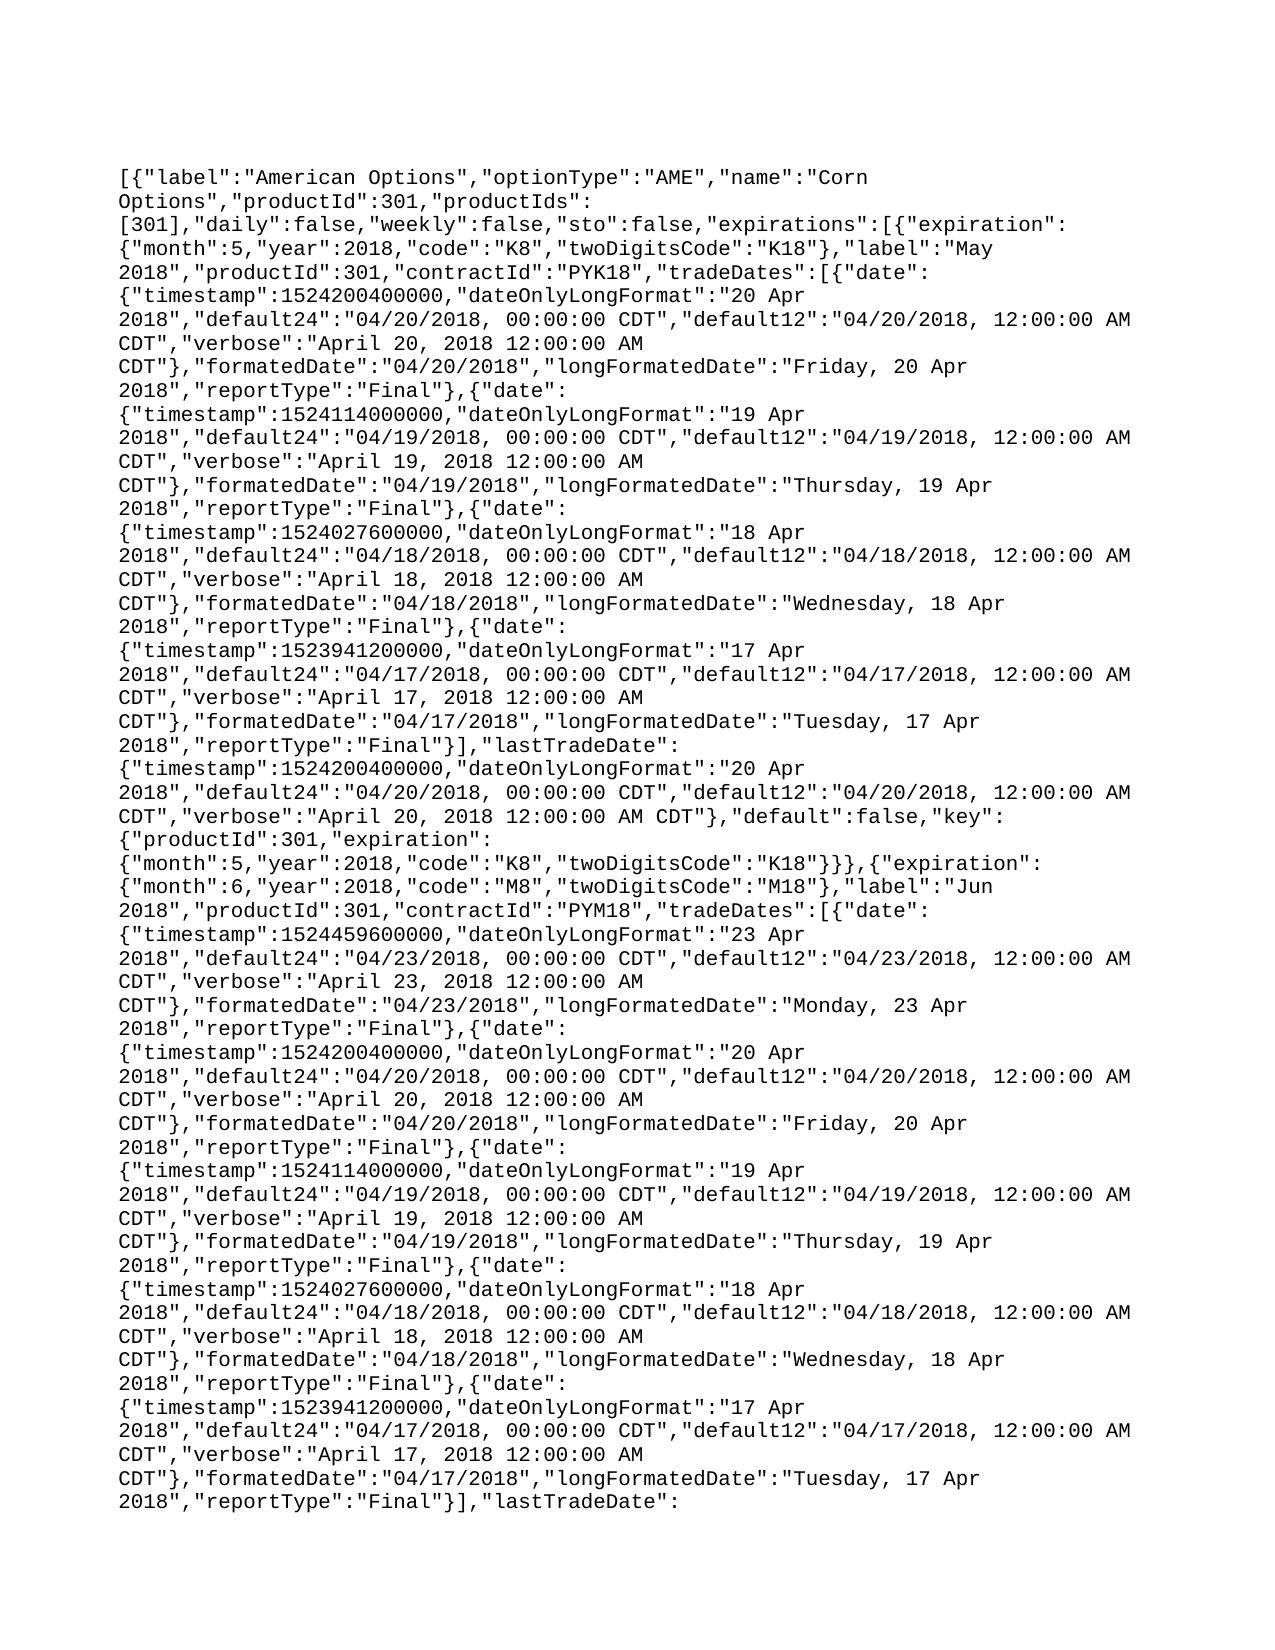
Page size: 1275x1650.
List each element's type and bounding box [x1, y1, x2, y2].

text [118, 167, 1157, 1515]
